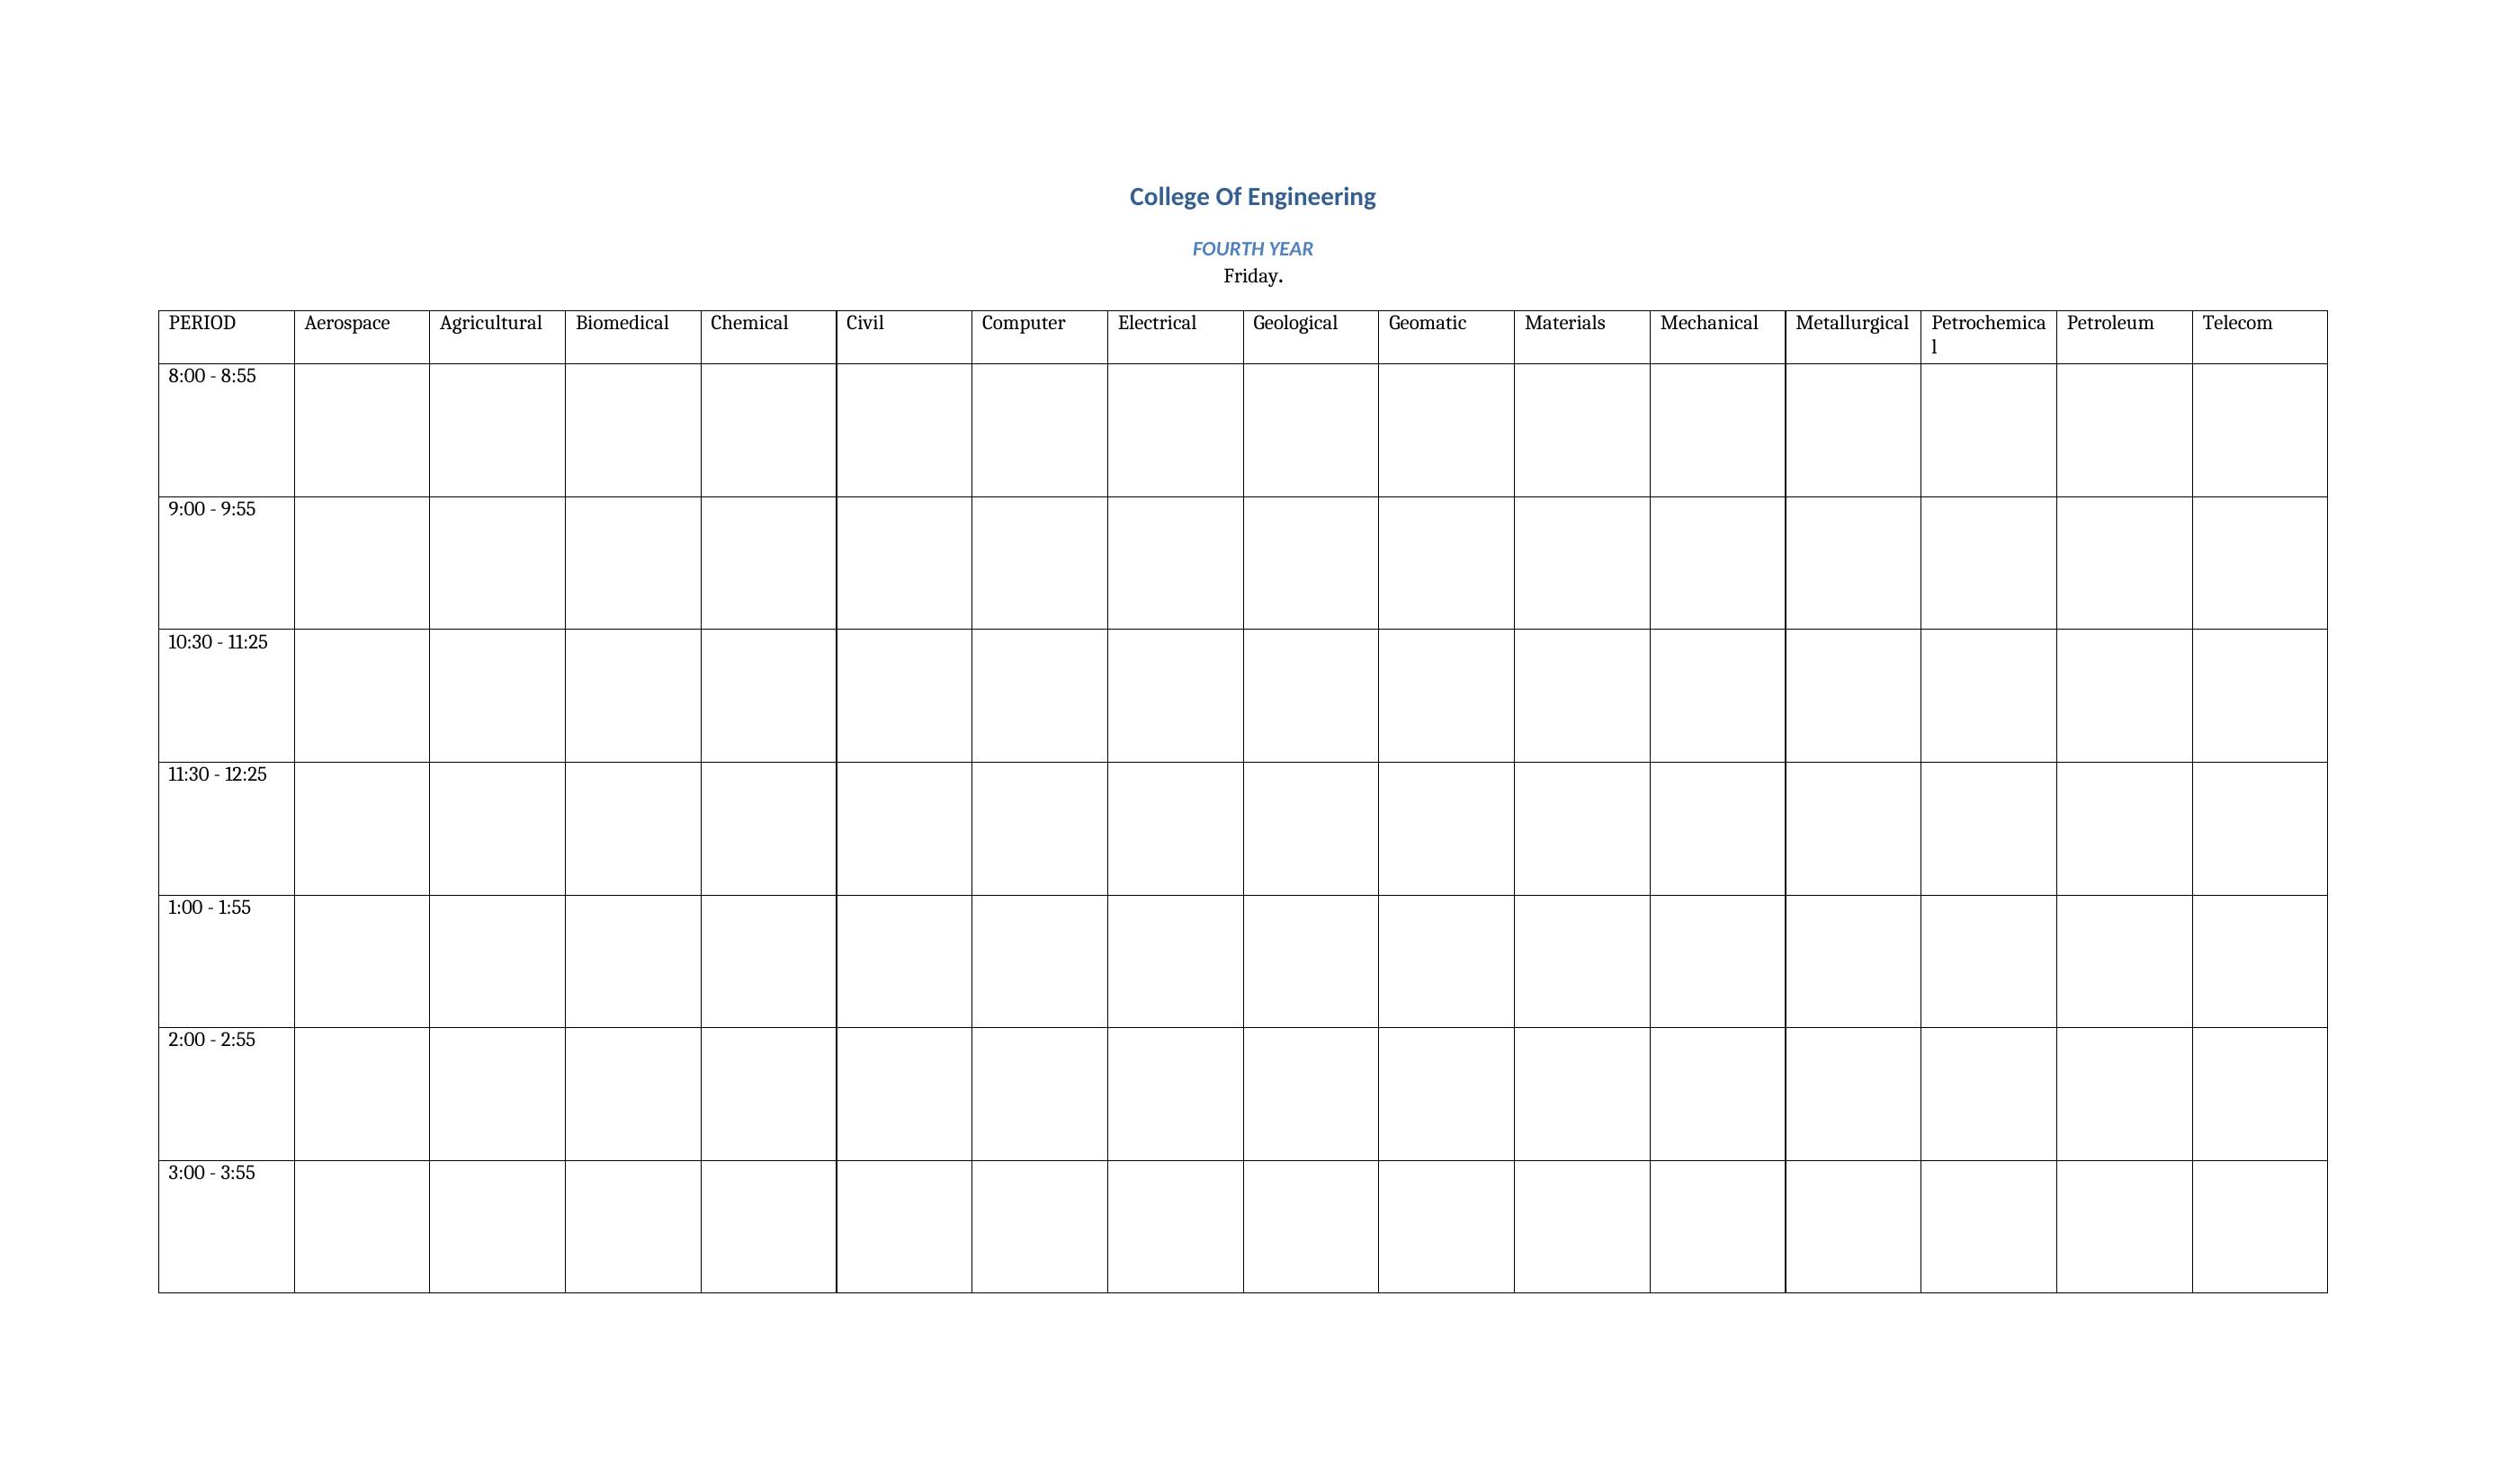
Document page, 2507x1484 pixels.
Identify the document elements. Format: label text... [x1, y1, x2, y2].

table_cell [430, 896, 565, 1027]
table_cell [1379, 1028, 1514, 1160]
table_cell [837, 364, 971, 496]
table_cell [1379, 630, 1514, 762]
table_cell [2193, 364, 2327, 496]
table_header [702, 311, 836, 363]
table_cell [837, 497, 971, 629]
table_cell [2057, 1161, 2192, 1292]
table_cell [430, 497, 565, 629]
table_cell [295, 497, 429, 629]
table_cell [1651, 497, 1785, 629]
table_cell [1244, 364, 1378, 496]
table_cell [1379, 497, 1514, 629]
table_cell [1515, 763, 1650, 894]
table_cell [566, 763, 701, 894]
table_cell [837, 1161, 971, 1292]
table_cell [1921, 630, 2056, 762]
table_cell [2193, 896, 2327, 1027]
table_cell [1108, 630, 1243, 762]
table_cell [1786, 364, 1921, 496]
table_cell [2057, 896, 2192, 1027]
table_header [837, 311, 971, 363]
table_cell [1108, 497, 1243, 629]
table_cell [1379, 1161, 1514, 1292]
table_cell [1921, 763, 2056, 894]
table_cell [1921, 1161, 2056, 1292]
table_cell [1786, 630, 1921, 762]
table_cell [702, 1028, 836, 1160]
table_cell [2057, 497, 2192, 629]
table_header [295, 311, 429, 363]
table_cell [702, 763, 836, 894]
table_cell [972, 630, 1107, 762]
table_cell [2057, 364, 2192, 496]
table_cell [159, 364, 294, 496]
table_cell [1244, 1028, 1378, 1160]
subtitle FOURTH YEAR [168, 236, 2338, 261]
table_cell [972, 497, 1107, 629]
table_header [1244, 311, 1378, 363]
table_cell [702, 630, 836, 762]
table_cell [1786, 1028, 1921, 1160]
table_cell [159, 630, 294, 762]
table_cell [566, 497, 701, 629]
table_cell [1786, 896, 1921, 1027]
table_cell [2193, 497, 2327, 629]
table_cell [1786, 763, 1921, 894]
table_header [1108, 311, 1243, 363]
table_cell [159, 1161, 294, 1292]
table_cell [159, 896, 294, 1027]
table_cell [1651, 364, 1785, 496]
text Friday. [168, 264, 2338, 288]
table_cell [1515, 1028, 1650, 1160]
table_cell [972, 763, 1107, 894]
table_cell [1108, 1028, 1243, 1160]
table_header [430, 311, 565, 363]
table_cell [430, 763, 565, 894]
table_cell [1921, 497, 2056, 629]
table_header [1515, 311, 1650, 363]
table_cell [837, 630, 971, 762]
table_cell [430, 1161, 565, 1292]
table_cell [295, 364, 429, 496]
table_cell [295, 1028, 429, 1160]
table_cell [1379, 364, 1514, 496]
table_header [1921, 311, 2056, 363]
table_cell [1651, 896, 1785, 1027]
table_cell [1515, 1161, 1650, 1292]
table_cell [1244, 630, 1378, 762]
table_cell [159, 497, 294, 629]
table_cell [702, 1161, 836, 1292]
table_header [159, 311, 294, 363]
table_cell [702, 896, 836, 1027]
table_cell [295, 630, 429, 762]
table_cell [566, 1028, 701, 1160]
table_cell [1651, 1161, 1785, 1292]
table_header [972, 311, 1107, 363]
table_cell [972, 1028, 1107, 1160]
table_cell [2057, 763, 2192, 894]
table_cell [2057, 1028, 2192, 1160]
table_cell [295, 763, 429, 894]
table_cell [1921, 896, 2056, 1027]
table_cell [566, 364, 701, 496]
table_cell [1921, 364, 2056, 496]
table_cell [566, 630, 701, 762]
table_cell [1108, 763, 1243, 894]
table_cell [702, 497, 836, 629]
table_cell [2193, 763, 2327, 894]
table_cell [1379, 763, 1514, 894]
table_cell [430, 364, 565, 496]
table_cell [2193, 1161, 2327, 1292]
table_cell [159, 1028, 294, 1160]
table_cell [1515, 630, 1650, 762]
subtitle College Of Engineering [168, 180, 2338, 212]
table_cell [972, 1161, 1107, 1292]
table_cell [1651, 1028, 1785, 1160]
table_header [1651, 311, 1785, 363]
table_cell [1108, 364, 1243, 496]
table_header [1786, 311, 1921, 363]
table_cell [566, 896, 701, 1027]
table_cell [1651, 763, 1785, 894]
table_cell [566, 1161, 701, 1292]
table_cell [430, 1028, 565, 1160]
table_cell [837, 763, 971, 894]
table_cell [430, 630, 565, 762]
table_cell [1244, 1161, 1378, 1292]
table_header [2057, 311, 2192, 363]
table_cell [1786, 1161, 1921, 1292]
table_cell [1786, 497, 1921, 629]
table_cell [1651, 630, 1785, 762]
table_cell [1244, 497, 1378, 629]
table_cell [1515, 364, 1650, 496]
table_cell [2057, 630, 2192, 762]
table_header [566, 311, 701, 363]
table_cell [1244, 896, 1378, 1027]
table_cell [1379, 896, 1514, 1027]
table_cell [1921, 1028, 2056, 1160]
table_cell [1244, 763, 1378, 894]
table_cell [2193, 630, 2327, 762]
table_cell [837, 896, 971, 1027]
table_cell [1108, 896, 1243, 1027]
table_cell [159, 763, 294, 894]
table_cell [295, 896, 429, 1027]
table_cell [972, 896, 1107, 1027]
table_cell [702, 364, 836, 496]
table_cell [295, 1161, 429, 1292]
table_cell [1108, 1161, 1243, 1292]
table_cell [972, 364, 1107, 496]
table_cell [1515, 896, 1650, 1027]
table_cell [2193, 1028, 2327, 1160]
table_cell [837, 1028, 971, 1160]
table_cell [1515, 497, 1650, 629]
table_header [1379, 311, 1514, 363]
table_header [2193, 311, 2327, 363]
